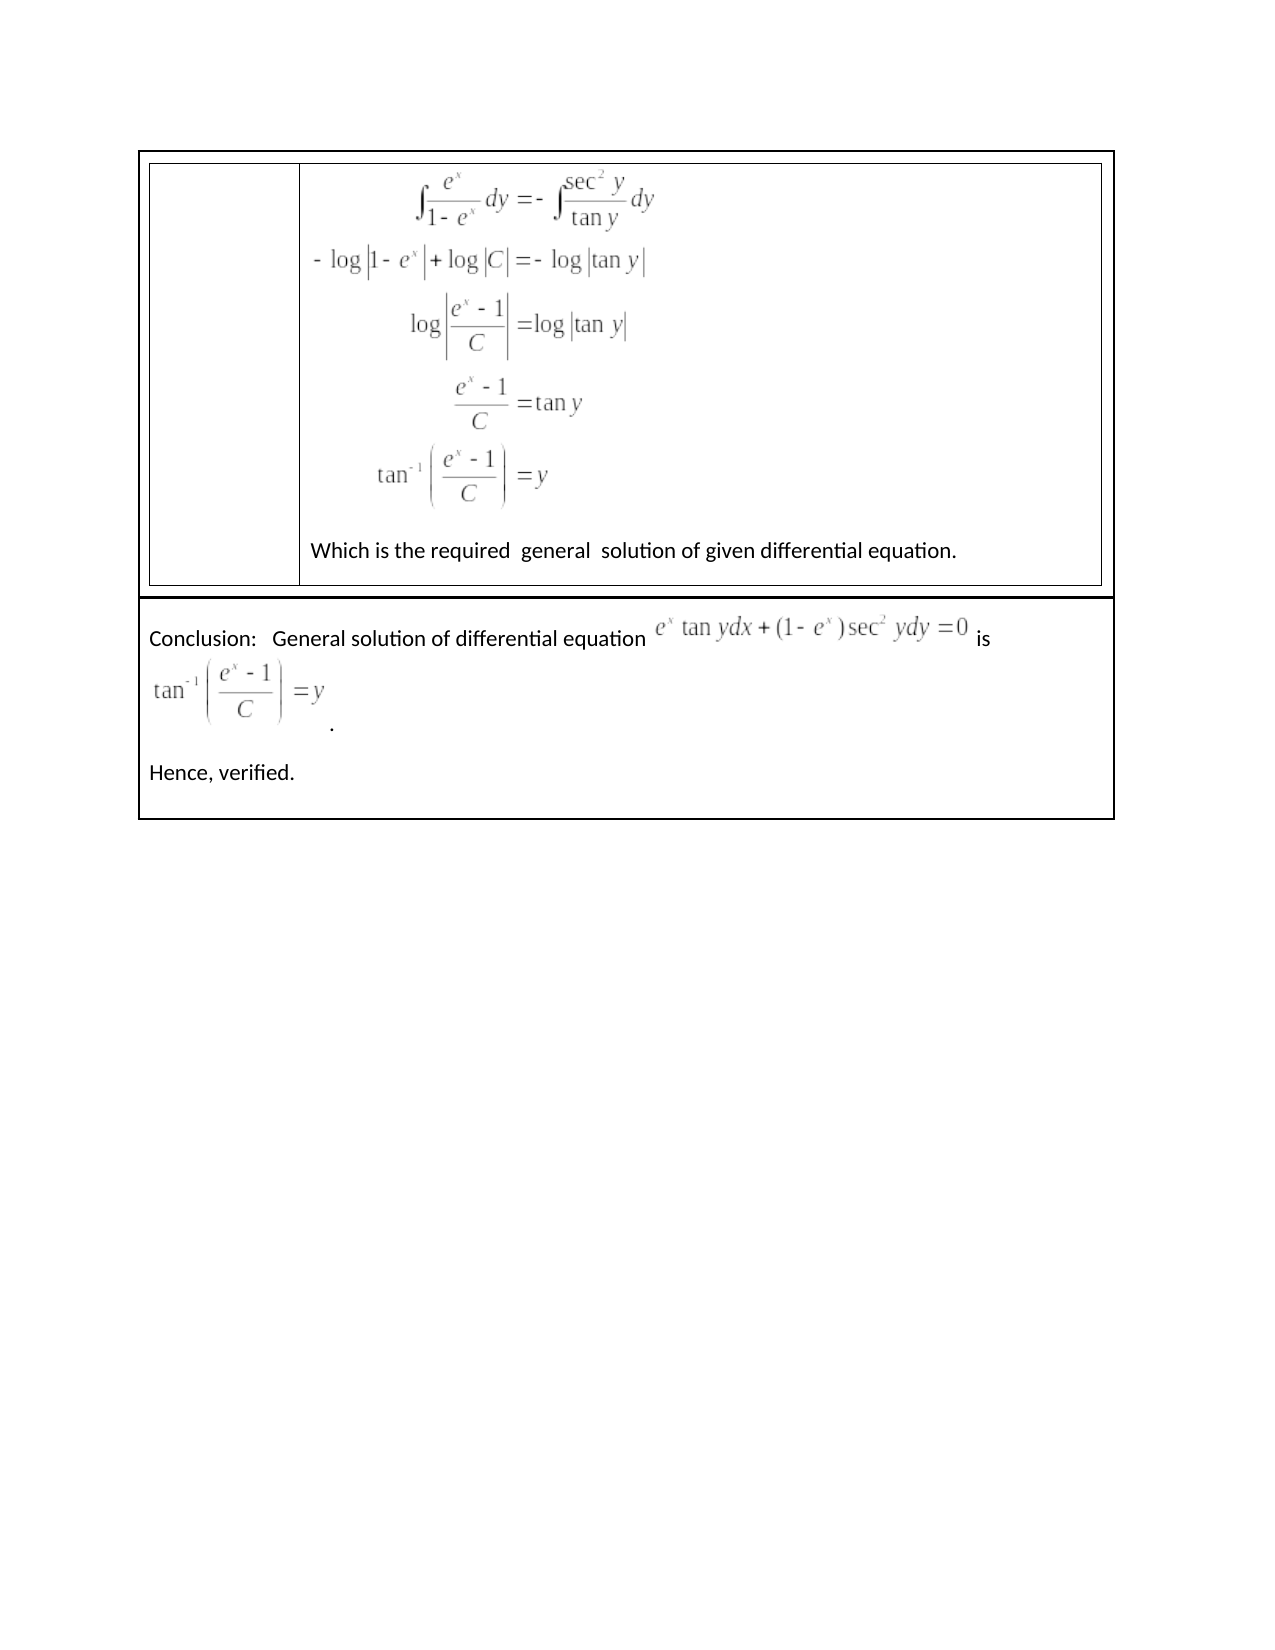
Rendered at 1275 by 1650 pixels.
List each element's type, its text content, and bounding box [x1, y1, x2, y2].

table_cell Conclusion: General solution of differential equation is . Hence, verified. [140, 599, 1113, 818]
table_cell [140, 152, 1113, 596]
